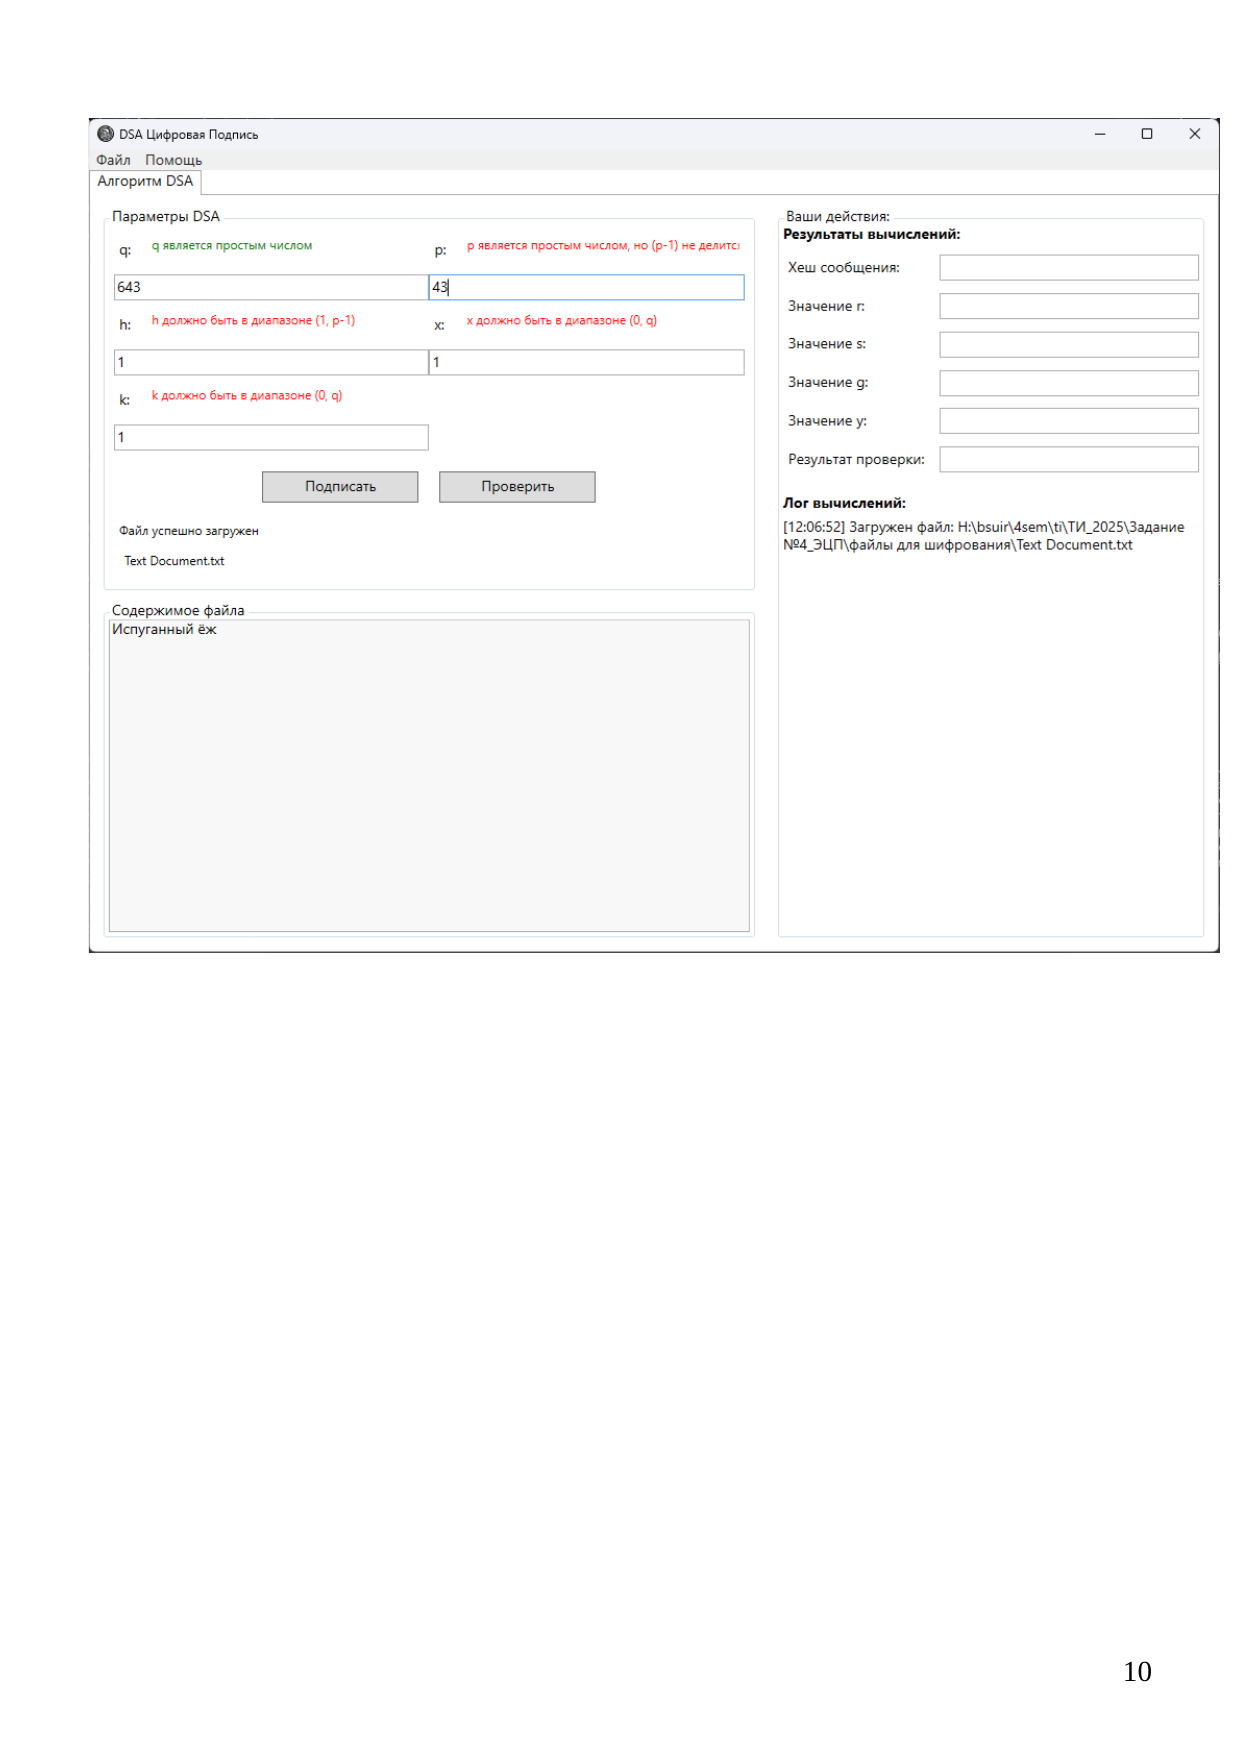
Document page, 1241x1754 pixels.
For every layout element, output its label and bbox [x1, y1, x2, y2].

picture [88, 118, 1220, 953]
